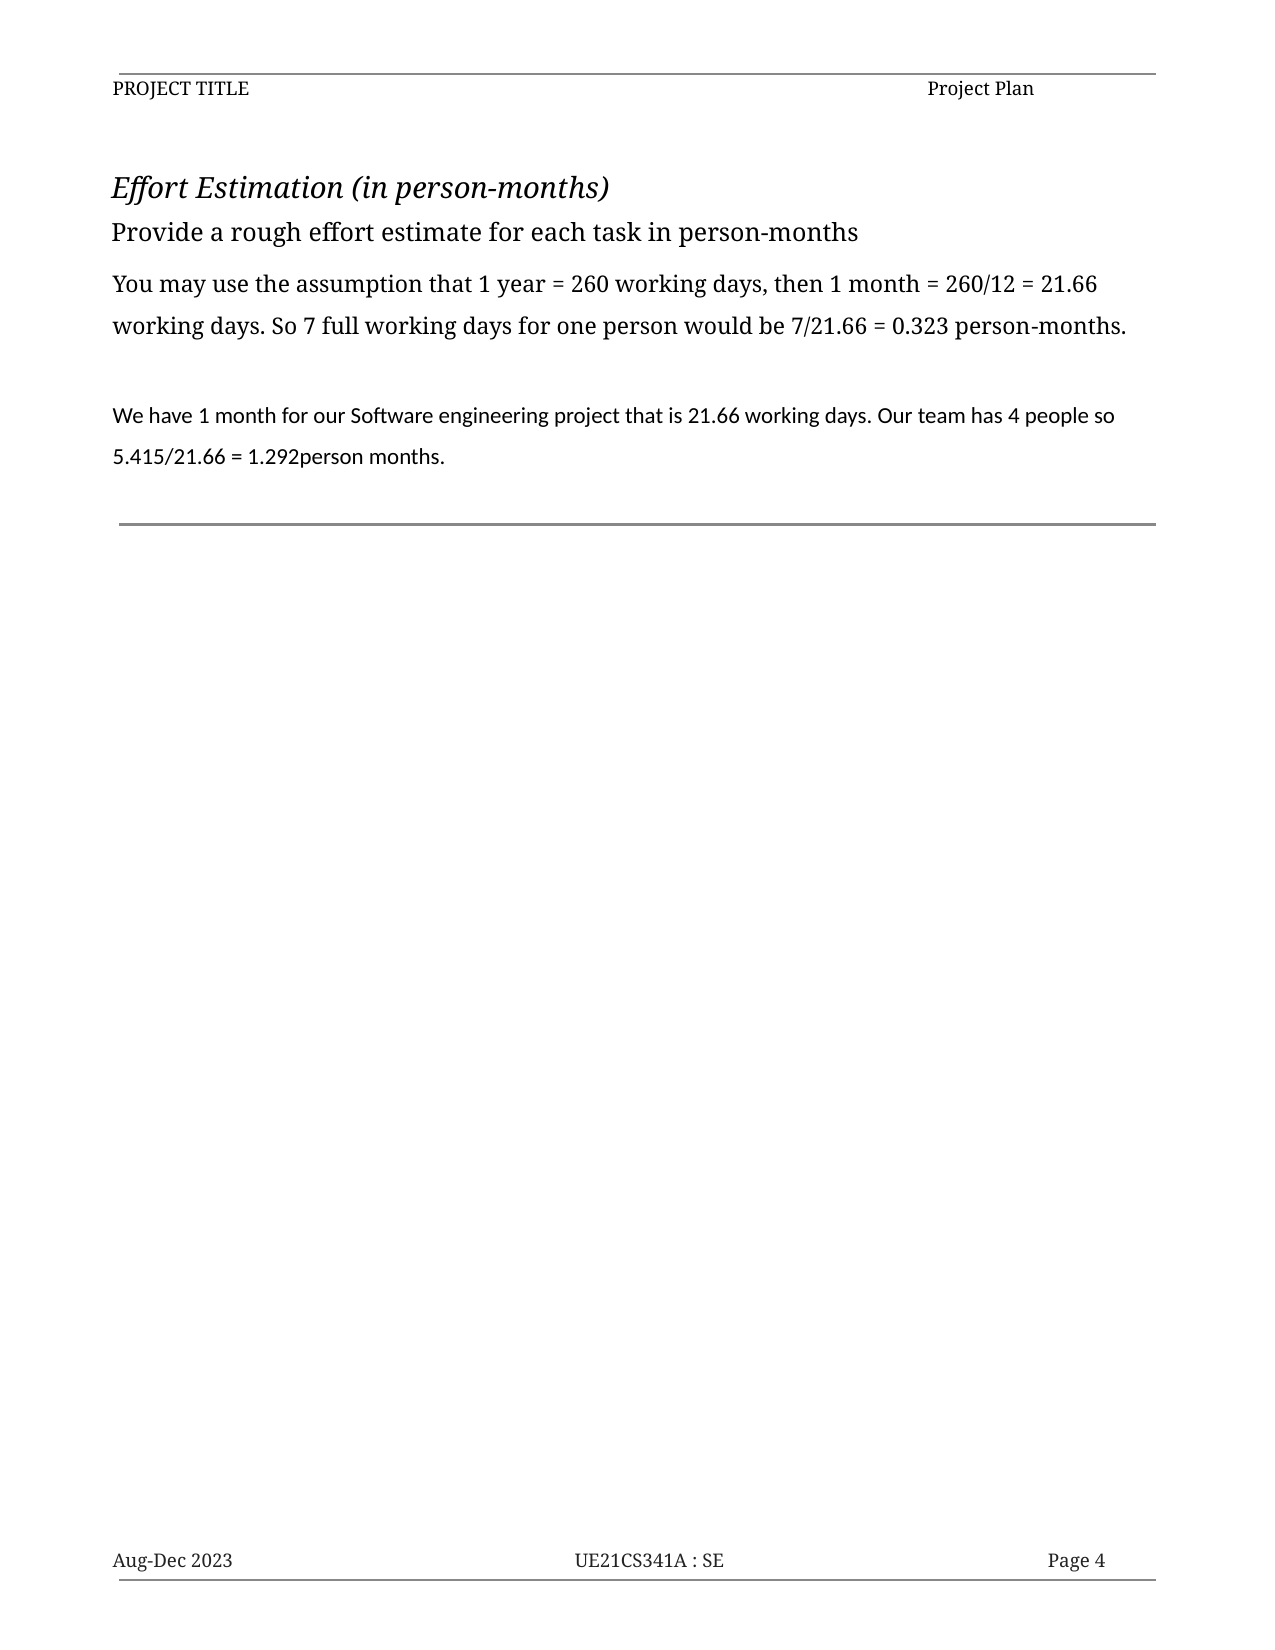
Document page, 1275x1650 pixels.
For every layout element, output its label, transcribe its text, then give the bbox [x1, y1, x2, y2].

text Provide a rough effort estimate for each task in person-months [111, 214, 1162, 248]
text You may use the assumption that 1 year = 260 working days, then 1 month = 260/12 = 21.66 working days. So 7 full working days for one person would be 7/21.66 = 0.323 person‑months. [112, 268, 1162, 341]
text We have 1 month for our Software engineering project that is 21.66 working days. Our team has 4 people so [112, 401, 1162, 429]
text 5.415/21.66 = 1.292person months. [112, 442, 1162, 470]
subtitle Effort Estimation (in person-months) [111, 168, 1162, 207]
